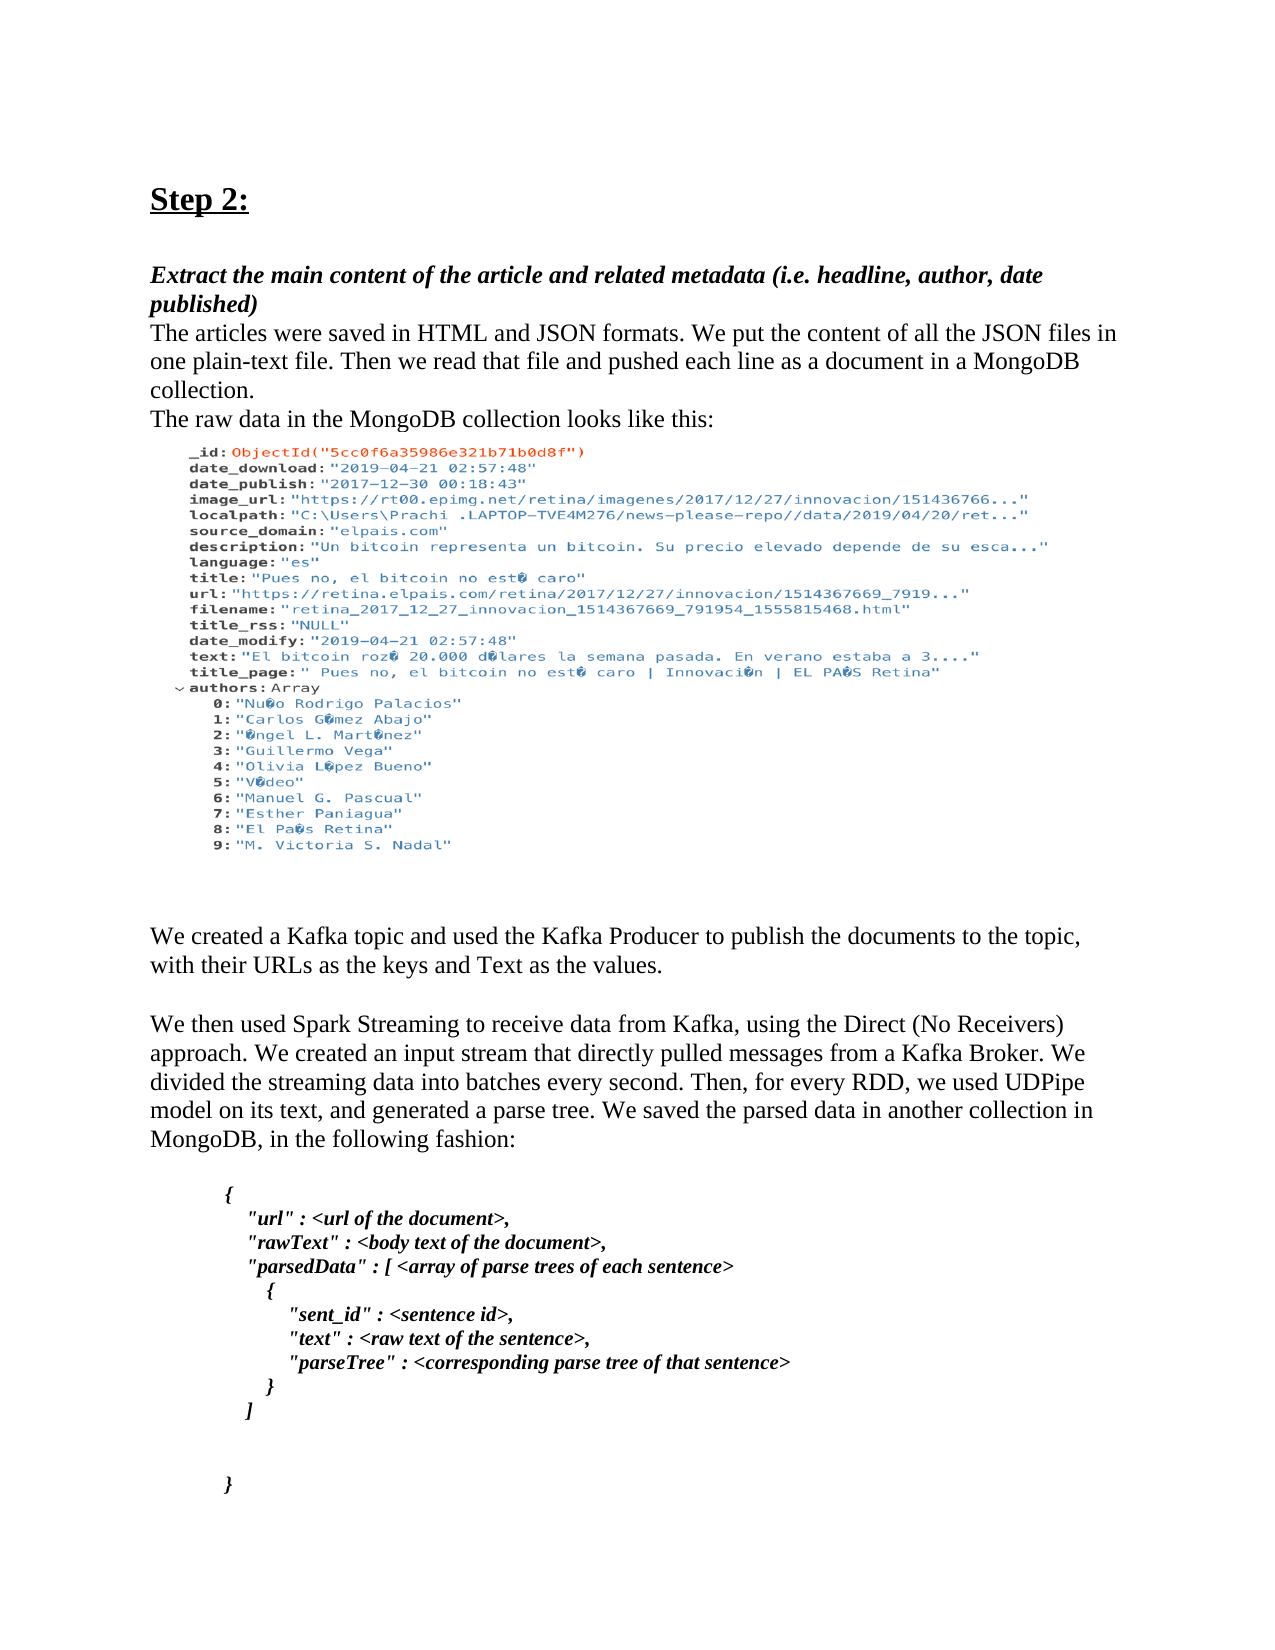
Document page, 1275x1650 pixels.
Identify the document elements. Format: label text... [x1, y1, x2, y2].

text ] [225, 1398, 1125, 1422]
text We then used Spark Streaming to receive data from Kafka, using the Direct (No Receivers) approach. We created an input stream that directly pulled messages from a Kafka Broker. We divided the streaming data into batches every second. Then, for every RDD, we used UDPipe model on its text, and generated a parse tree. We saved the parsed data in another collection in MongoDB, in the following fashion: [150, 1009, 1125, 1153]
text { [225, 1182, 1125, 1206]
text The articles were saved in HTML and JSON formats. We put the content of all the JSON files in one plain-text file. Then we read that file and pushed each line as a document in a MongoDB collection. [150, 318, 1125, 404]
text "text" : <raw text of the sentence>, [225, 1326, 1125, 1350]
picture [150, 432, 1125, 861]
text We created a Kafka topic and used the Kafka Producer to publish the documents to the topic, with their URLs as the keys and Text as the values. [150, 921, 1125, 979]
text The raw data in the MongoDB collection looks like this: [150, 404, 1125, 432]
text "parseTree" : <corresponding parse tree of that sentence> [225, 1350, 1125, 1374]
text Extract the main content of the article and related metadata (i.e. headline, author, date published) [150, 260, 1125, 318]
text Step 2: [150, 179, 1125, 217]
text "url" : <url of the document>, [225, 1206, 1125, 1230]
text "rawText" : <body text of the document>, [225, 1230, 1125, 1254]
text "parsedData" : [ <array of parse trees of each sentence> [225, 1254, 1125, 1278]
text } [225, 1374, 1125, 1398]
text { [225, 1278, 1125, 1302]
text "sent_id" : <sentence id>, [225, 1302, 1125, 1326]
text } [225, 1471, 1125, 1496]
